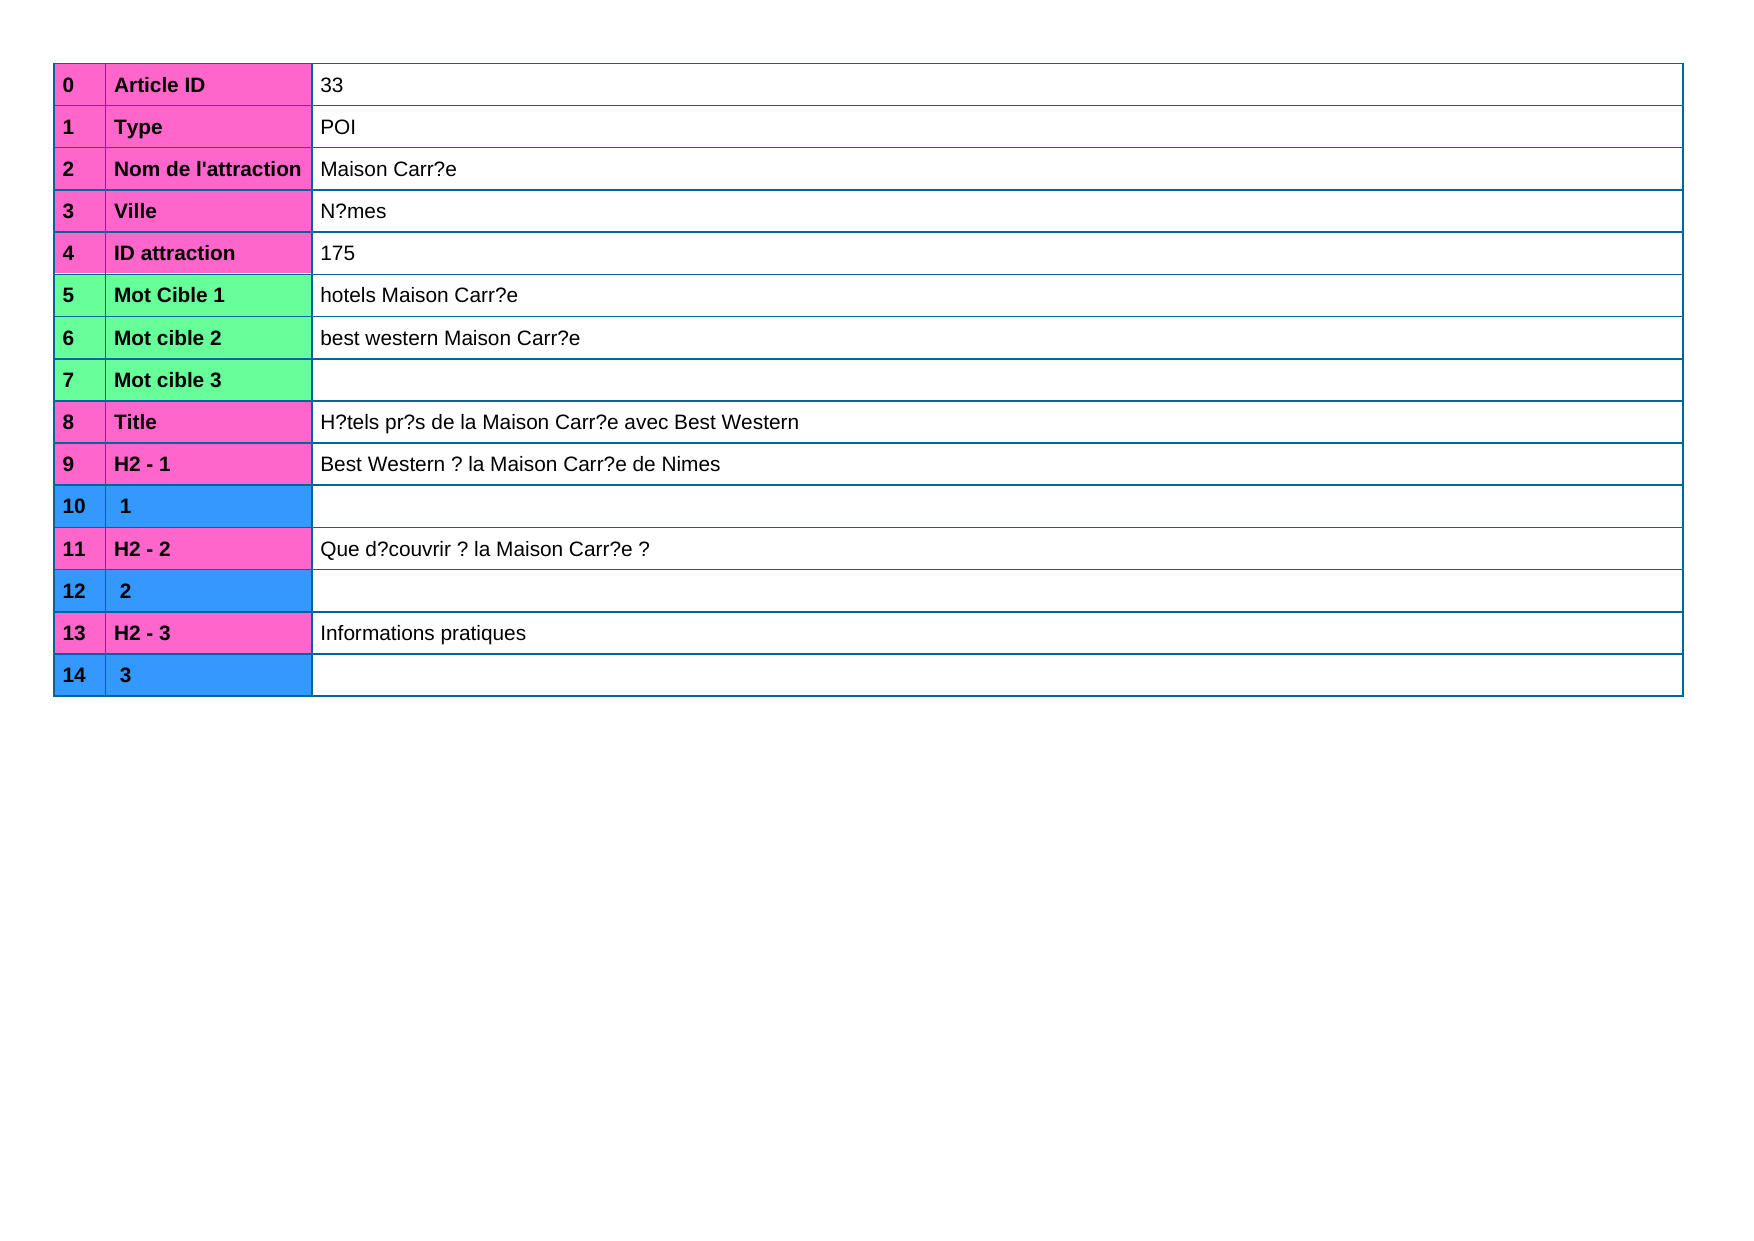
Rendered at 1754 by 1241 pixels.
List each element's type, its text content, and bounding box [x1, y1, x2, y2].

table_cell 12 [55, 570, 105, 611]
table_cell Maison Carr?e [313, 148, 1682, 189]
table_cell 5 [55, 275, 105, 316]
table_cell H?tels pr?s de la Maison Carr?e avec Best Western [313, 402, 1682, 442]
table_cell [313, 570, 1682, 611]
table_cell best western Maison Carr?e [313, 317, 1682, 358]
table_header 0 [55, 64, 105, 105]
table_cell H2 - 3 [106, 613, 311, 653]
table_cell 8 [55, 402, 105, 442]
table_cell 175 [313, 233, 1682, 273]
table_cell 9 [55, 444, 105, 484]
table_cell [313, 655, 1682, 695]
table_cell Type [106, 106, 311, 147]
table_cell 2 [106, 570, 311, 611]
table_cell N?mes [313, 191, 1682, 231]
table_cell Title [106, 402, 311, 442]
table_cell hotels Maison Carr?e [313, 275, 1682, 316]
table_cell Que d?couvrir ? la Maison Carr?e ? [313, 528, 1682, 569]
table_cell H2 - 2 [106, 528, 311, 569]
table_cell Mot Cible 1 [106, 275, 311, 316]
table_cell 11 [55, 528, 105, 569]
table_cell 4 [55, 233, 105, 273]
table_cell Nom de l'attraction [106, 148, 311, 189]
table_header Article ID [106, 64, 311, 105]
table_cell POI [313, 106, 1682, 147]
table_cell Best Western ? la Maison Carr?e de Nimes [313, 444, 1682, 484]
table_header 33 [313, 64, 1682, 105]
table_cell 10 [55, 486, 105, 527]
table_cell Mot cible 3 [106, 360, 311, 400]
table_cell ID attraction [106, 233, 311, 273]
table_cell Informations pratiques [313, 613, 1682, 653]
table_cell 3 [55, 191, 105, 231]
table_cell 14 [55, 655, 105, 695]
table_cell 1 [55, 106, 105, 147]
table_cell 3 [106, 655, 311, 695]
table_cell 13 [55, 613, 105, 653]
table_cell 1 [106, 486, 311, 527]
table_cell 7 [55, 360, 105, 400]
table_cell H2 - 1 [106, 444, 311, 484]
table_cell Ville [106, 191, 311, 231]
table_cell [313, 360, 1682, 400]
table_cell [313, 486, 1682, 527]
table_cell 6 [55, 317, 105, 358]
table_cell Mot cible 2 [106, 317, 311, 358]
table_cell 2 [55, 148, 105, 189]
